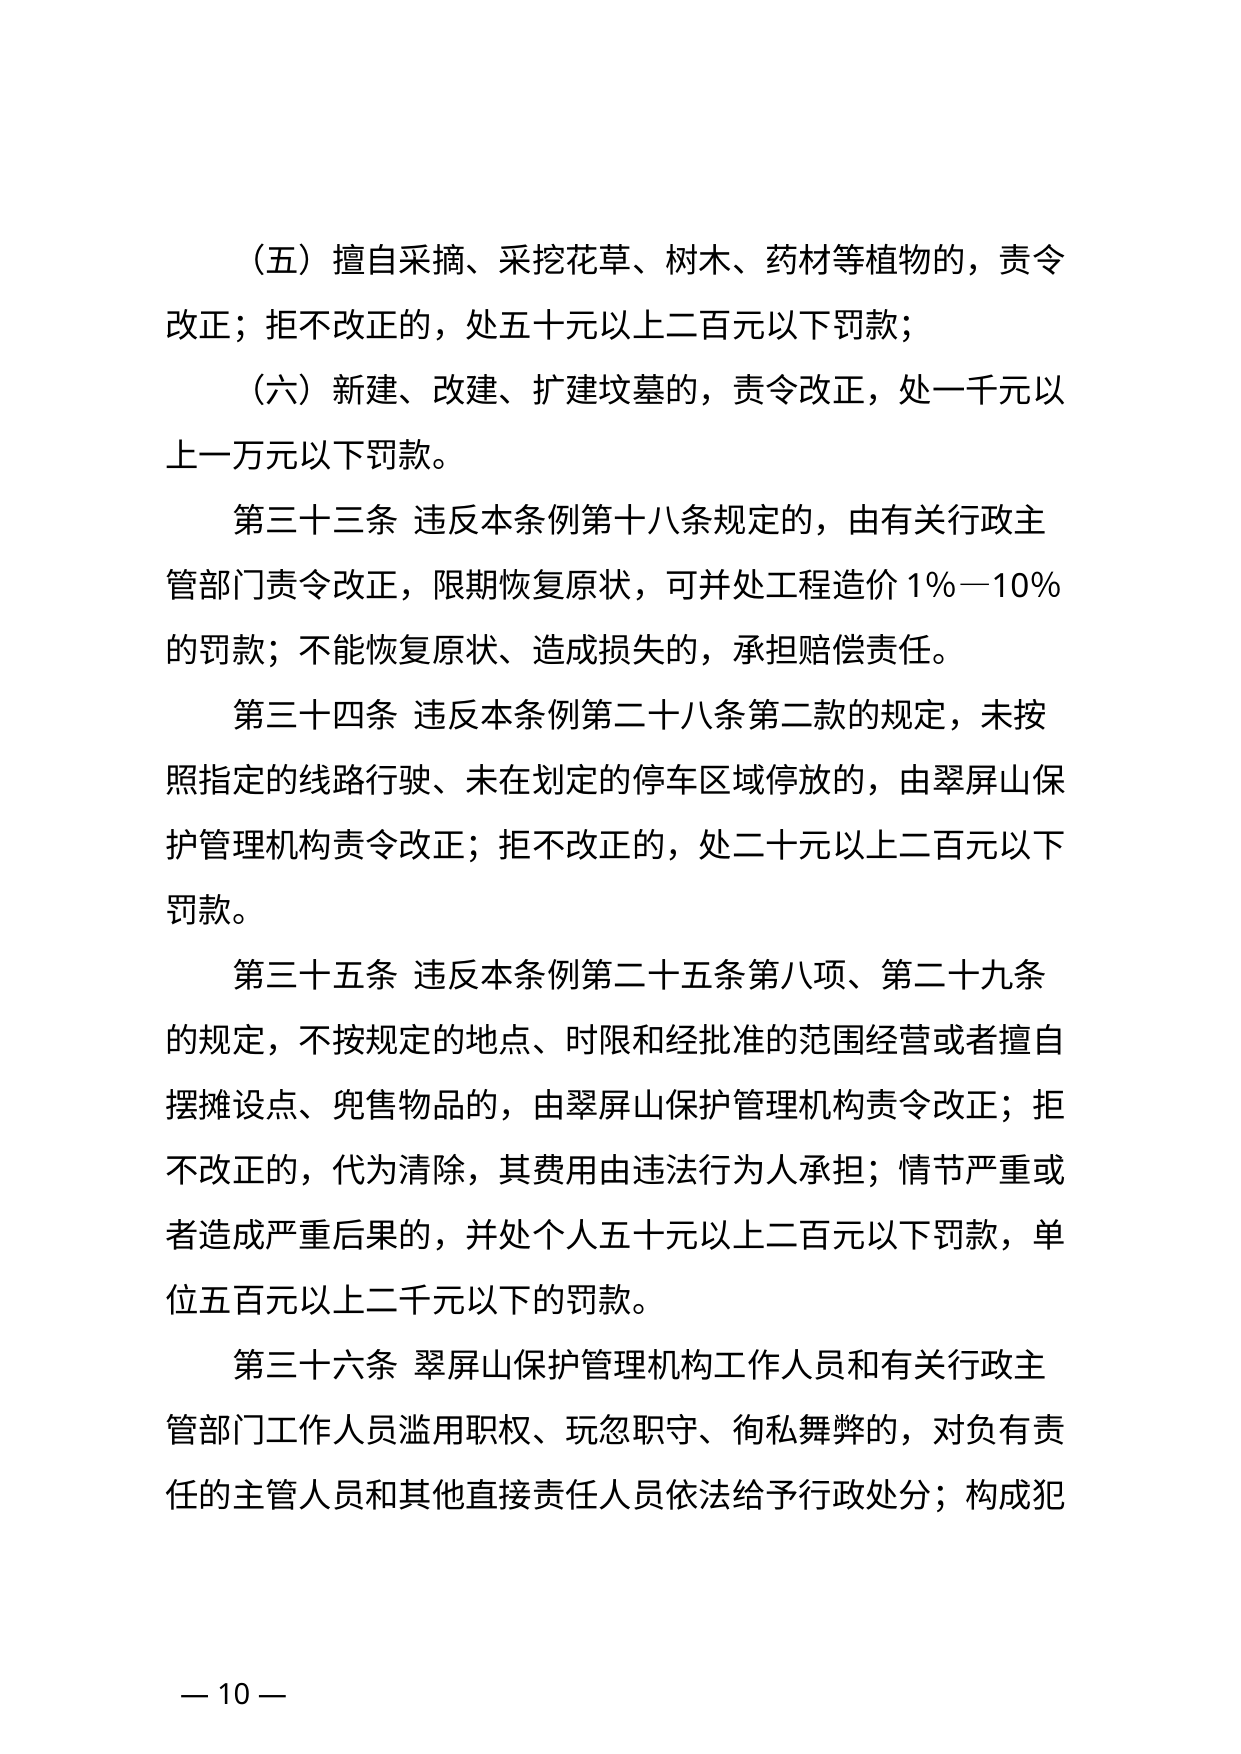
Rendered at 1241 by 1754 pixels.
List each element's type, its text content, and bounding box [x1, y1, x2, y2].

text 第三十五条 违反本条例第二十五条第八项、第二十九条的规定，不按规定的地点、时限和经批准的范围经营或者擅自摆摊设点、兜售物品的，由翠屏山保护管理机构责令改正；拒不改正的，代为清除，其费用由违法行为人承担；情节严重或者造成严重后果的，并处个人五十元以上二百元以下罚款，单位五百元以上二千元以下的罚款。 [165, 941, 1075, 1331]
text 第三十四条 违反本条例第二十八条第二款的规定，未按照指定的线路行驶、未在划定的停车区域停放的，由翠屏山保护管理机构责令改正；拒不改正的，处二十元以上二百元以下罚款。 [165, 681, 1075, 941]
text （五）擅自采摘、采挖花草、树木、药材等植物的，责令改正；拒不改正的，处五十元以上二百元以下罚款； [165, 226, 1075, 356]
text 第三十三条 违反本条例第十八条规定的，由有关行政主管部门责令改正，限期恢复原状，可并处工程造价1％—10％的罚款；不能恢复原状、造成损失的，承担赔偿责任。 [165, 486, 1075, 681]
text （六）新建、改建、扩建坟墓的，责令改正，处一千元以上一万元以下罚款。 [165, 356, 1075, 486]
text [165, 1331, 1075, 1526]
